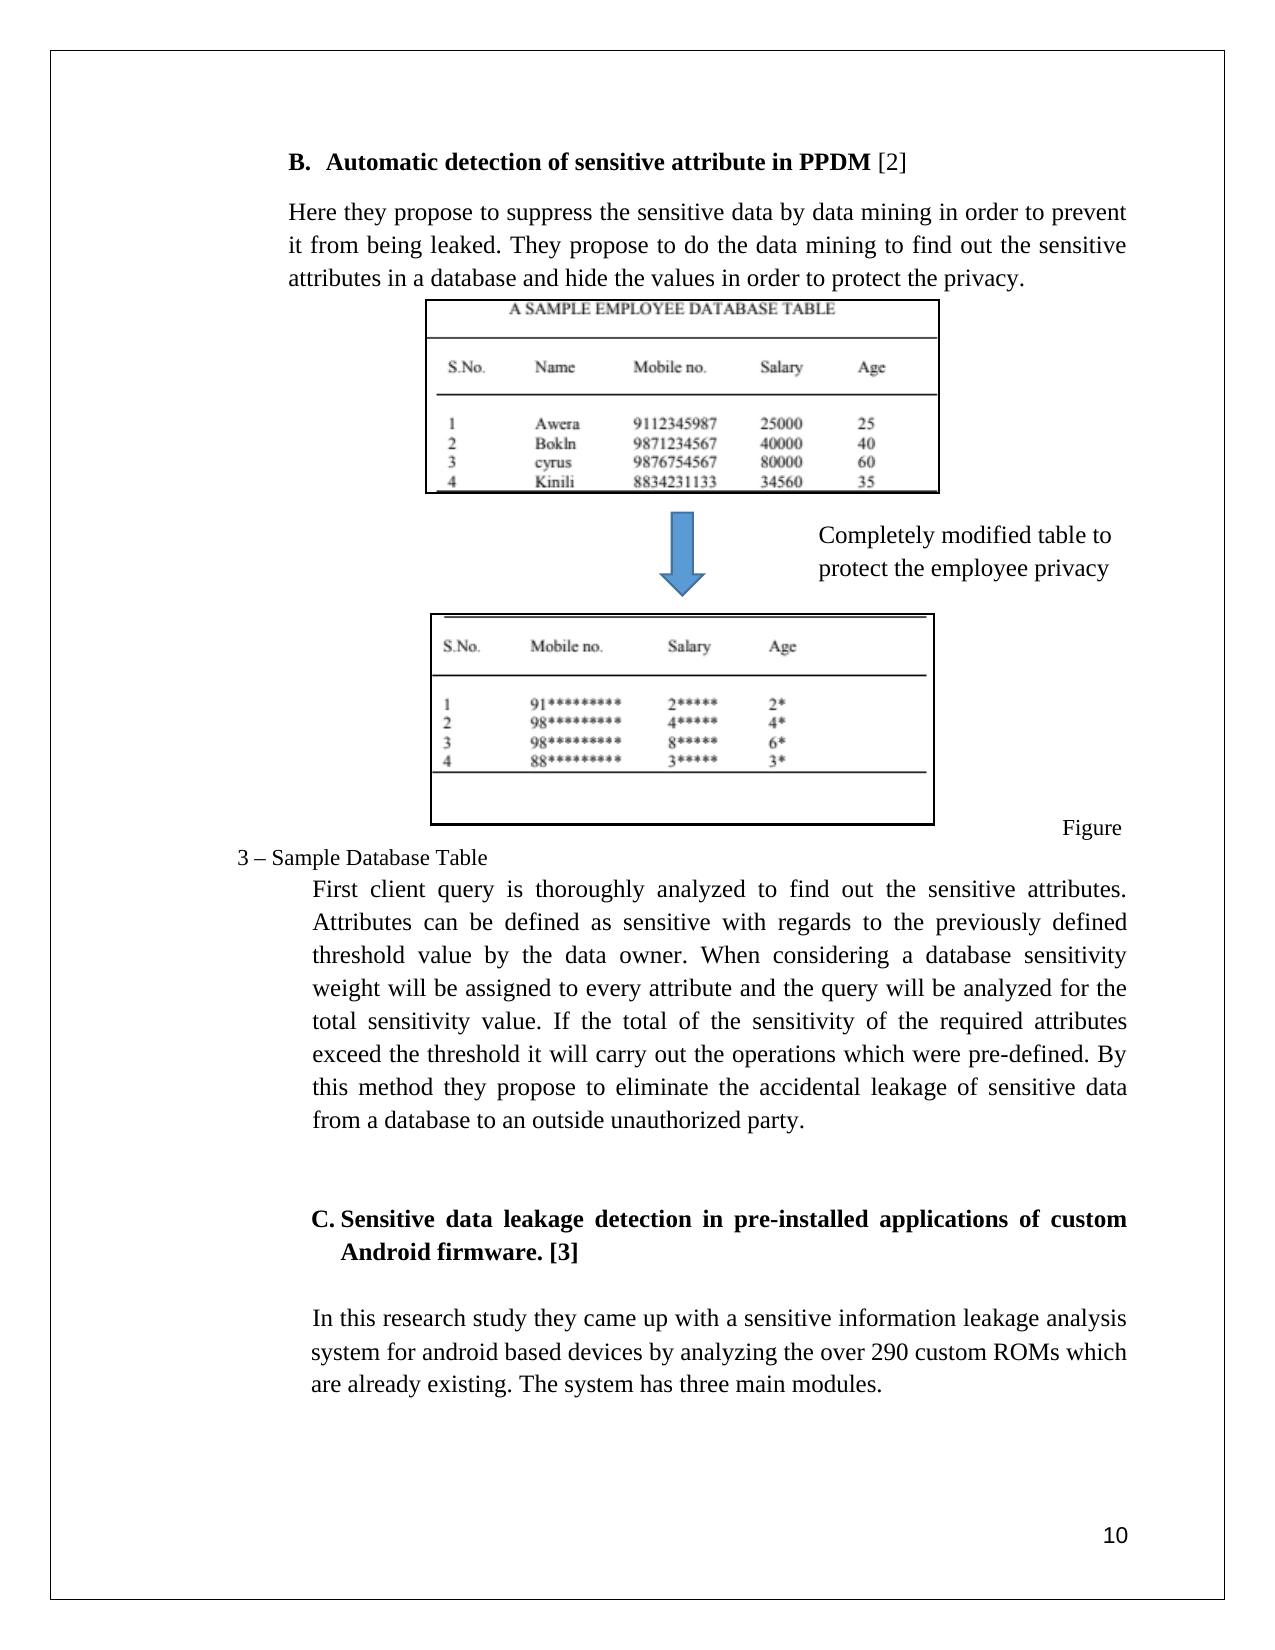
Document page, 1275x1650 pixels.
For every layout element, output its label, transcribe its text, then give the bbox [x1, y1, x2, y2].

picture [432, 615, 933, 823]
list Automatic detection of sensitive attribute in PPDM [2] [288, 147, 1128, 176]
text First client query is thoroughly analyzed to find out the sensitive attributes. Attributes can be defined as sensitive with regards to the previously defined threshold value by the data owner. When considering a database sensitivity weight will be assigned to every attribute and the query will be analyzed for the total sensitivity value. If the total of the sensitivity of the required attributes exceed the threshold it will carry out the operations which were pre-defined. By this method they propose to eliminate the accidental leakage of sensitive data from a database to an outside unauthorized party. [312, 874, 1128, 1134]
text In this research study they came up with a sensitive information leakage analysis system for android based devices by analyzing the over 290 custom ROMs which are already existing. The system has three main modules. [311, 1303, 1128, 1398]
picture [427, 301, 938, 492]
list Sensitive data leakage detection in pre-installed applications of custom Android firmware. [3] [311, 1204, 1128, 1266]
text Figure 3 – Sample Database Table [237, 814, 1128, 870]
text Here they propose to suppress the sensitive data by data mining in order to prevent it from being leaked. They propose to do the data mining to find out the sensitive attributes in a database and hide the values in order to protect the privacy. [288, 197, 1128, 291]
